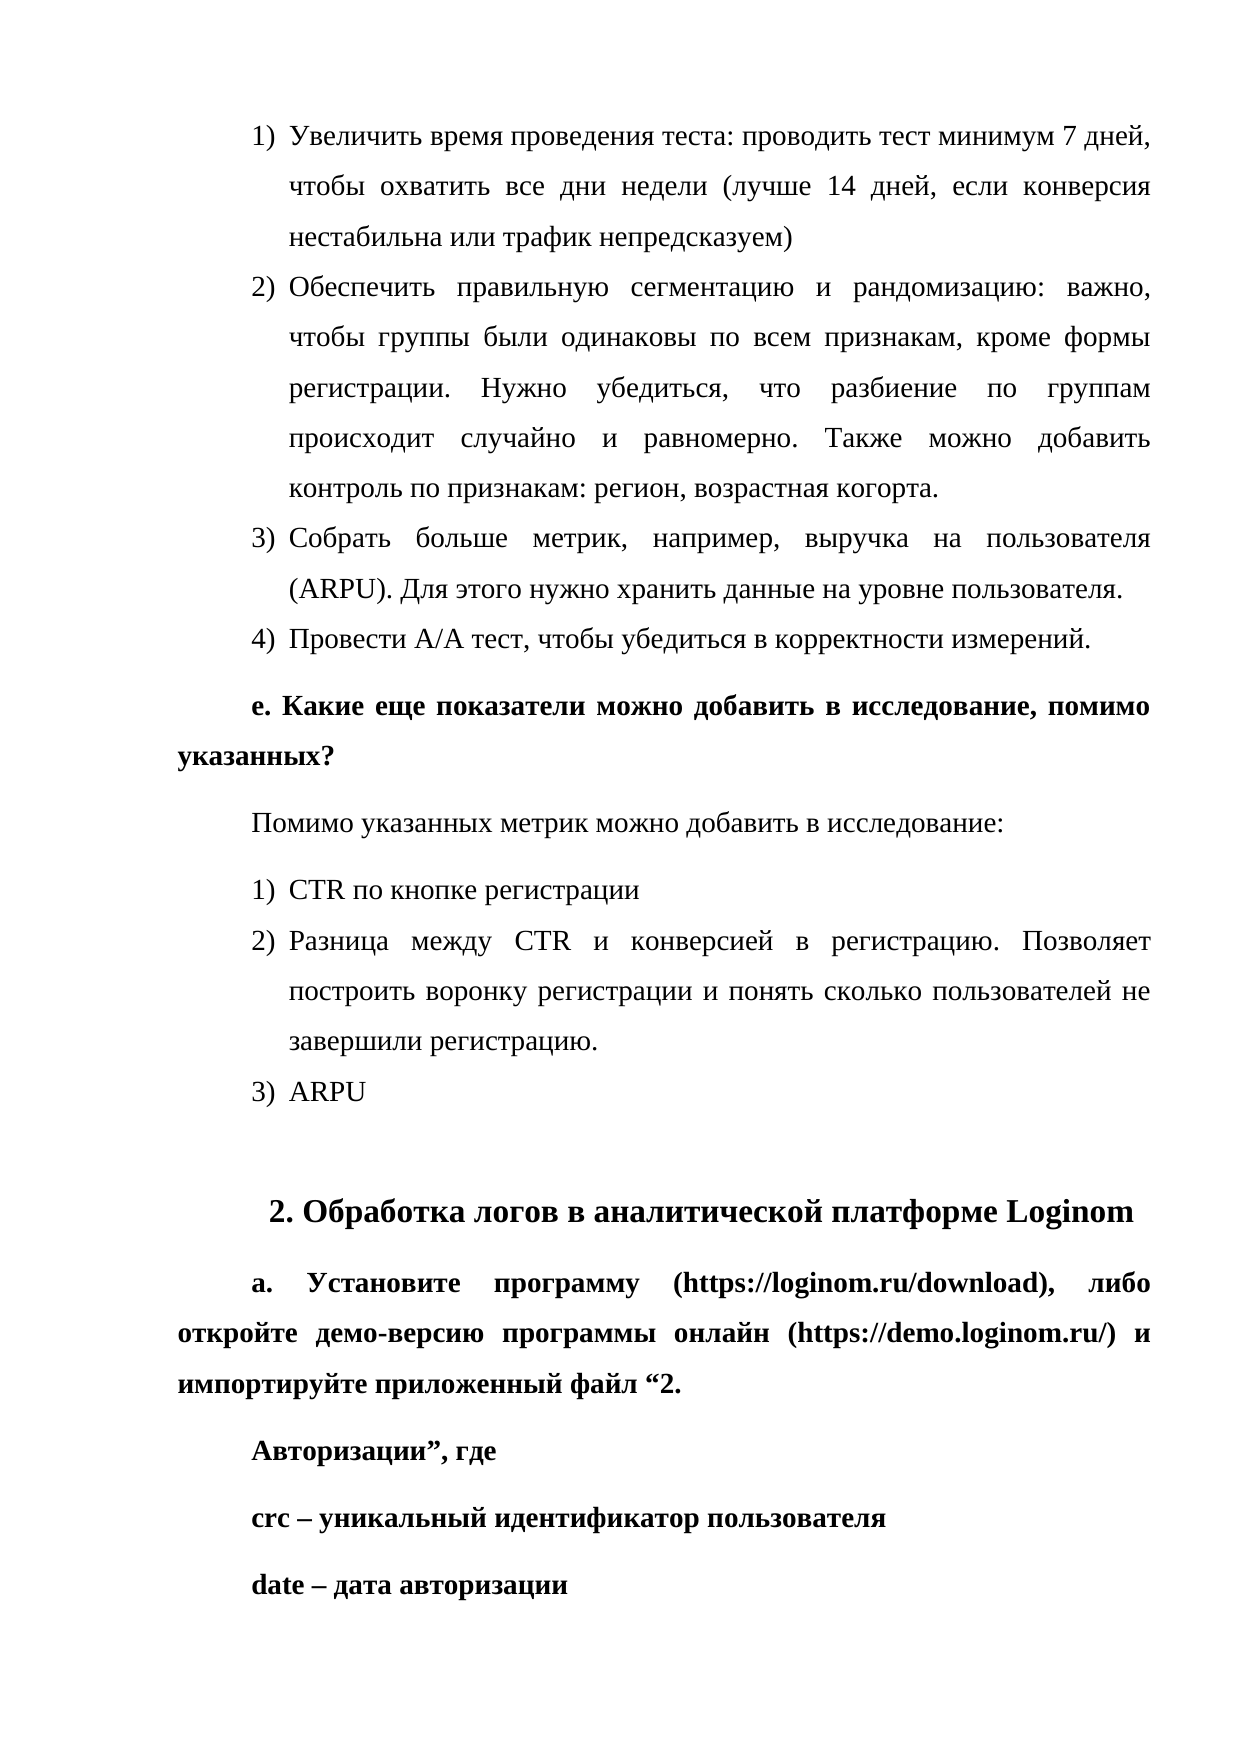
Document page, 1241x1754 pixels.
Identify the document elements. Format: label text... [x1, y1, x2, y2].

list Провести А/А тест, чтобы убедиться в корректности измерений. [251, 621, 1152, 655]
text a. Установите программу (https://loginom.ru/download), либо откройте демо-версию программы онлайн (https://demo.loginom.ru/) и импортируйте приложенный файл “2. [177, 1265, 1152, 1399]
list Обеспечить правильную сегментацию и рандомизацию: важно, чтобы группы были одинаковы по всем признакам, кроме формы регистрации. Нужно убедиться, что разбиение по группам происходит случайно и равномерно. Также можно добавить контроль по признакам: регион, возрастная когорта. [251, 269, 1152, 504]
text Помимо указанных метрик можно добавить в исследование: [177, 806, 1152, 839]
list Увеличить время проведения теста: проводить тест минимум 7 дней, чтобы охватить все дни недели (лучше 14 дней, если конверсия нестабильна или трафик непредсказуем) [251, 118, 1152, 252]
text date – дата авторизации [177, 1567, 1152, 1600]
text crc – уникальный идентификатор пользователя [177, 1500, 1152, 1533]
list Собрать больше метрик, например, выручка на пользователя (ARPU). Для этого нужно хранить данные на уровне пользователя. [251, 521, 1152, 604]
text e. Какие еще показатели можно добавить в исследование, помимо указанных? [177, 688, 1152, 772]
text 2. Обработка логов в аналитической платформе Loginom [177, 1191, 1152, 1229]
text Авторизации”, где [177, 1433, 1152, 1466]
list ARPU [251, 1074, 1152, 1107]
list Разница между CTR и конверсией в регистрацию. Позволяет построить воронку регистрации и понять сколько пользователей не завершили регистрацию. [251, 923, 1152, 1057]
list CTR по кнопке регистрации [251, 872, 1152, 906]
